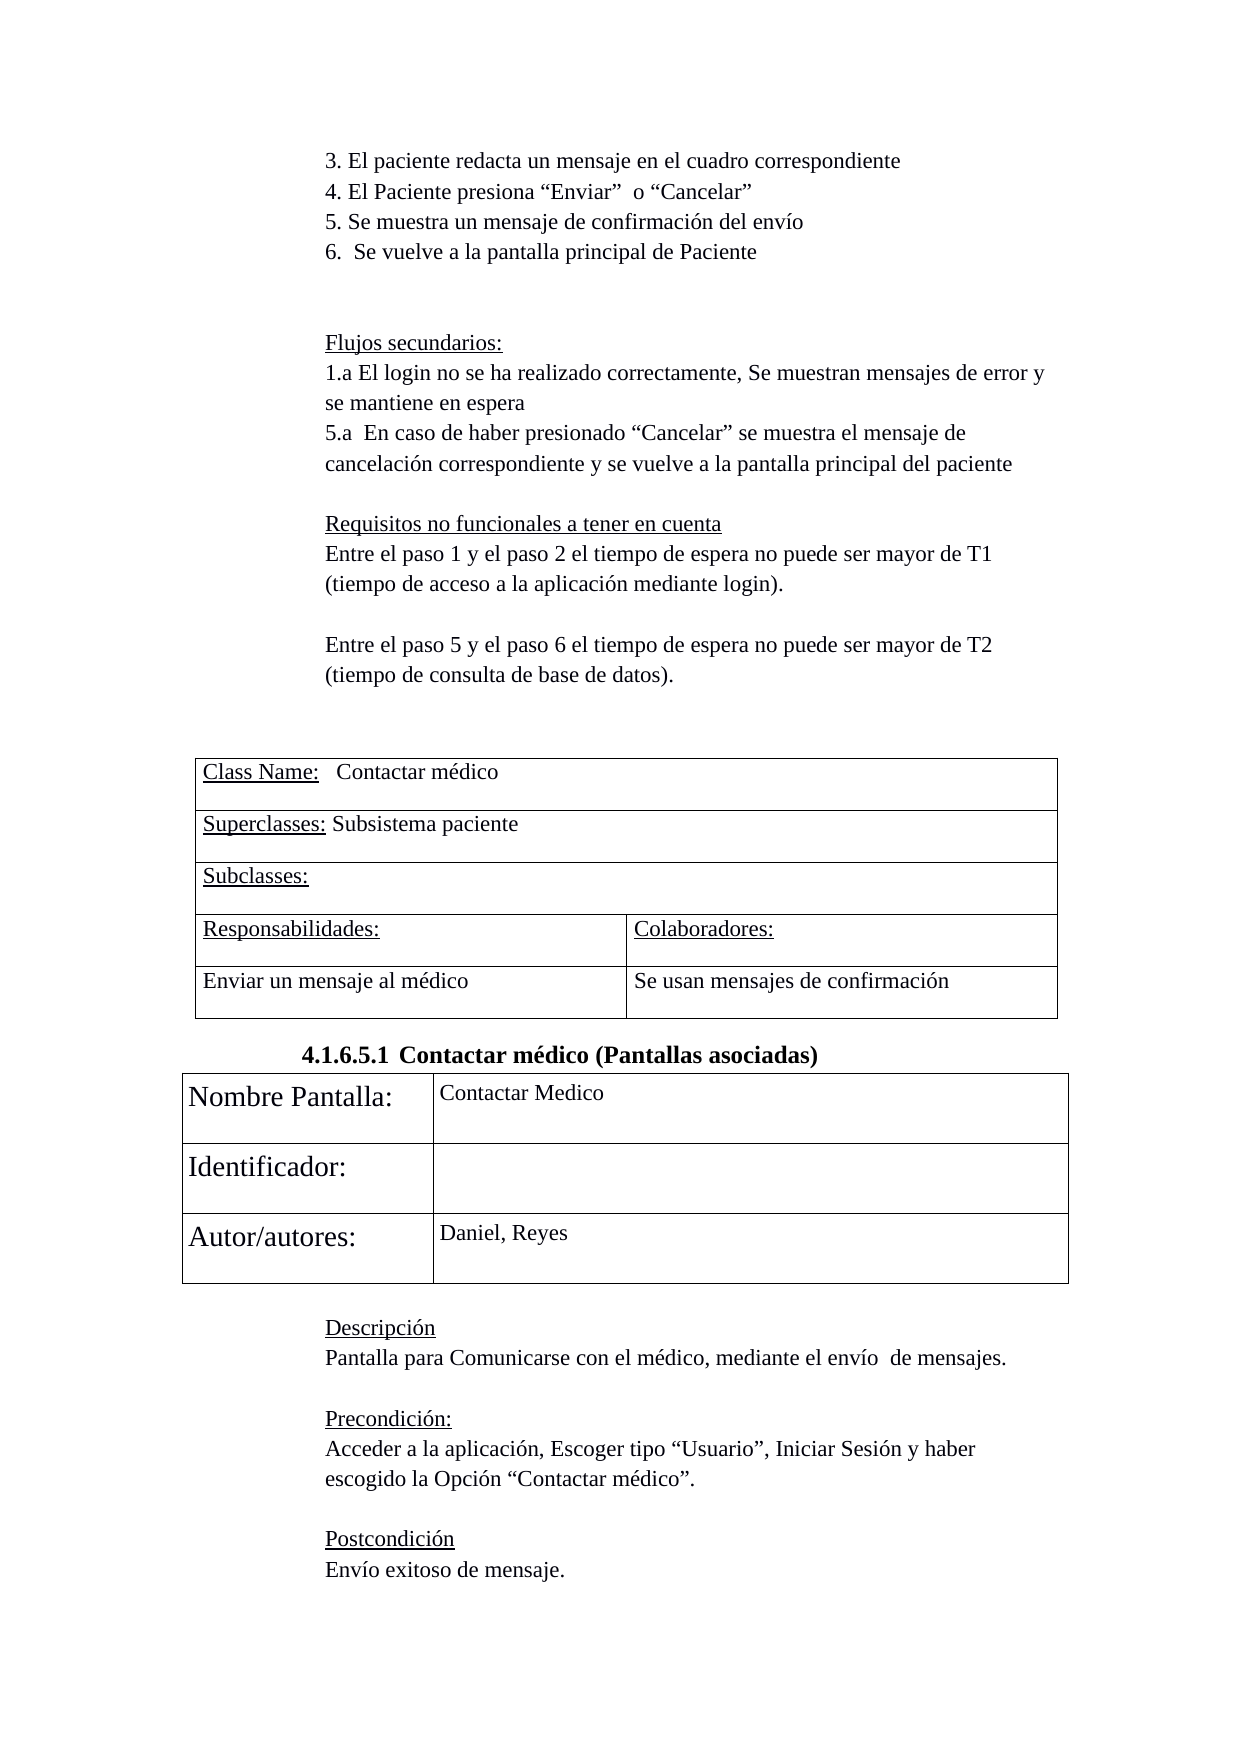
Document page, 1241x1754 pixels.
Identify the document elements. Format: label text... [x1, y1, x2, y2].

text Postcondición [325, 1526, 1063, 1552]
text Acceder a la aplicación, Escoger tipo “Usuario”, Iniciar Sesión y haber escogido la Opción “Contactar médico”. [325, 1435, 1063, 1491]
table_cell [434, 1144, 1068, 1213]
table_cell Identificador: [183, 1144, 433, 1213]
text 6. Se vuelve a la pantalla principal de Paciente [325, 238, 1063, 264]
table_cell Colaboradores: [627, 915, 1057, 966]
table_cell Responsabilidades: [196, 915, 626, 966]
text 3. El paciente redacta un mensaje en el cuadro correspondiente [325, 148, 1063, 174]
text Pantalla para Comunicarse con el médico, mediante el envío de mensajes. [325, 1344, 1063, 1371]
table_cell Subclasses: [196, 863, 1057, 914]
table_header Class Name: Contactar médico [196, 759, 1057, 809]
text 5.a En caso de haber presionado “Cancelar” se muestra el mensaje de cancelación correspondiente y se vuelve a la pantalla principal del paciente [325, 419, 1063, 476]
text Envío exitoso de mensaje. [325, 1556, 1063, 1582]
text Entre el paso 1 y el paso 2 el tiempo de espera no puede ser mayor de T1 (tiempo de acceso a la aplicación mediante login). [325, 540, 1063, 597]
text Flujos secundarios: [325, 329, 1063, 355]
text Descripción [325, 1314, 1063, 1340]
table_cell Enviar un mensaje al médico [196, 967, 626, 1018]
text Requisitos no funcionales a tener en cuenta [325, 510, 1063, 536]
table_cell Se usan mensajes de confirmación [627, 967, 1057, 1018]
text Entre el paso 5 y el paso 6 el tiempo de espera no puede ser mayor de T2 (tiempo de consulta de base de datos). [325, 631, 1063, 687]
text 5. Se muestra un mensaje de confirmación del envío [325, 208, 1063, 234]
text Contactar médico (Pantallas asociadas) [295, 1040, 1063, 1068]
text 1.a El login no se ha realizado correctamente, Se muestran mensajes de error y se mantiene en espera [325, 359, 1063, 416]
text 4. El Paciente presiona “Enviar” o “Cancelar” [325, 178, 1063, 204]
table_cell Superclasses: Subsistema paciente [196, 811, 1057, 862]
table_header Nombre Pantalla: [183, 1074, 433, 1143]
table_cell Daniel, Reyes [434, 1214, 1068, 1283]
text Precondición: [325, 1405, 1063, 1431]
table_cell Autor/autores: [183, 1214, 433, 1283]
table_header Contactar Medico [434, 1074, 1068, 1143]
